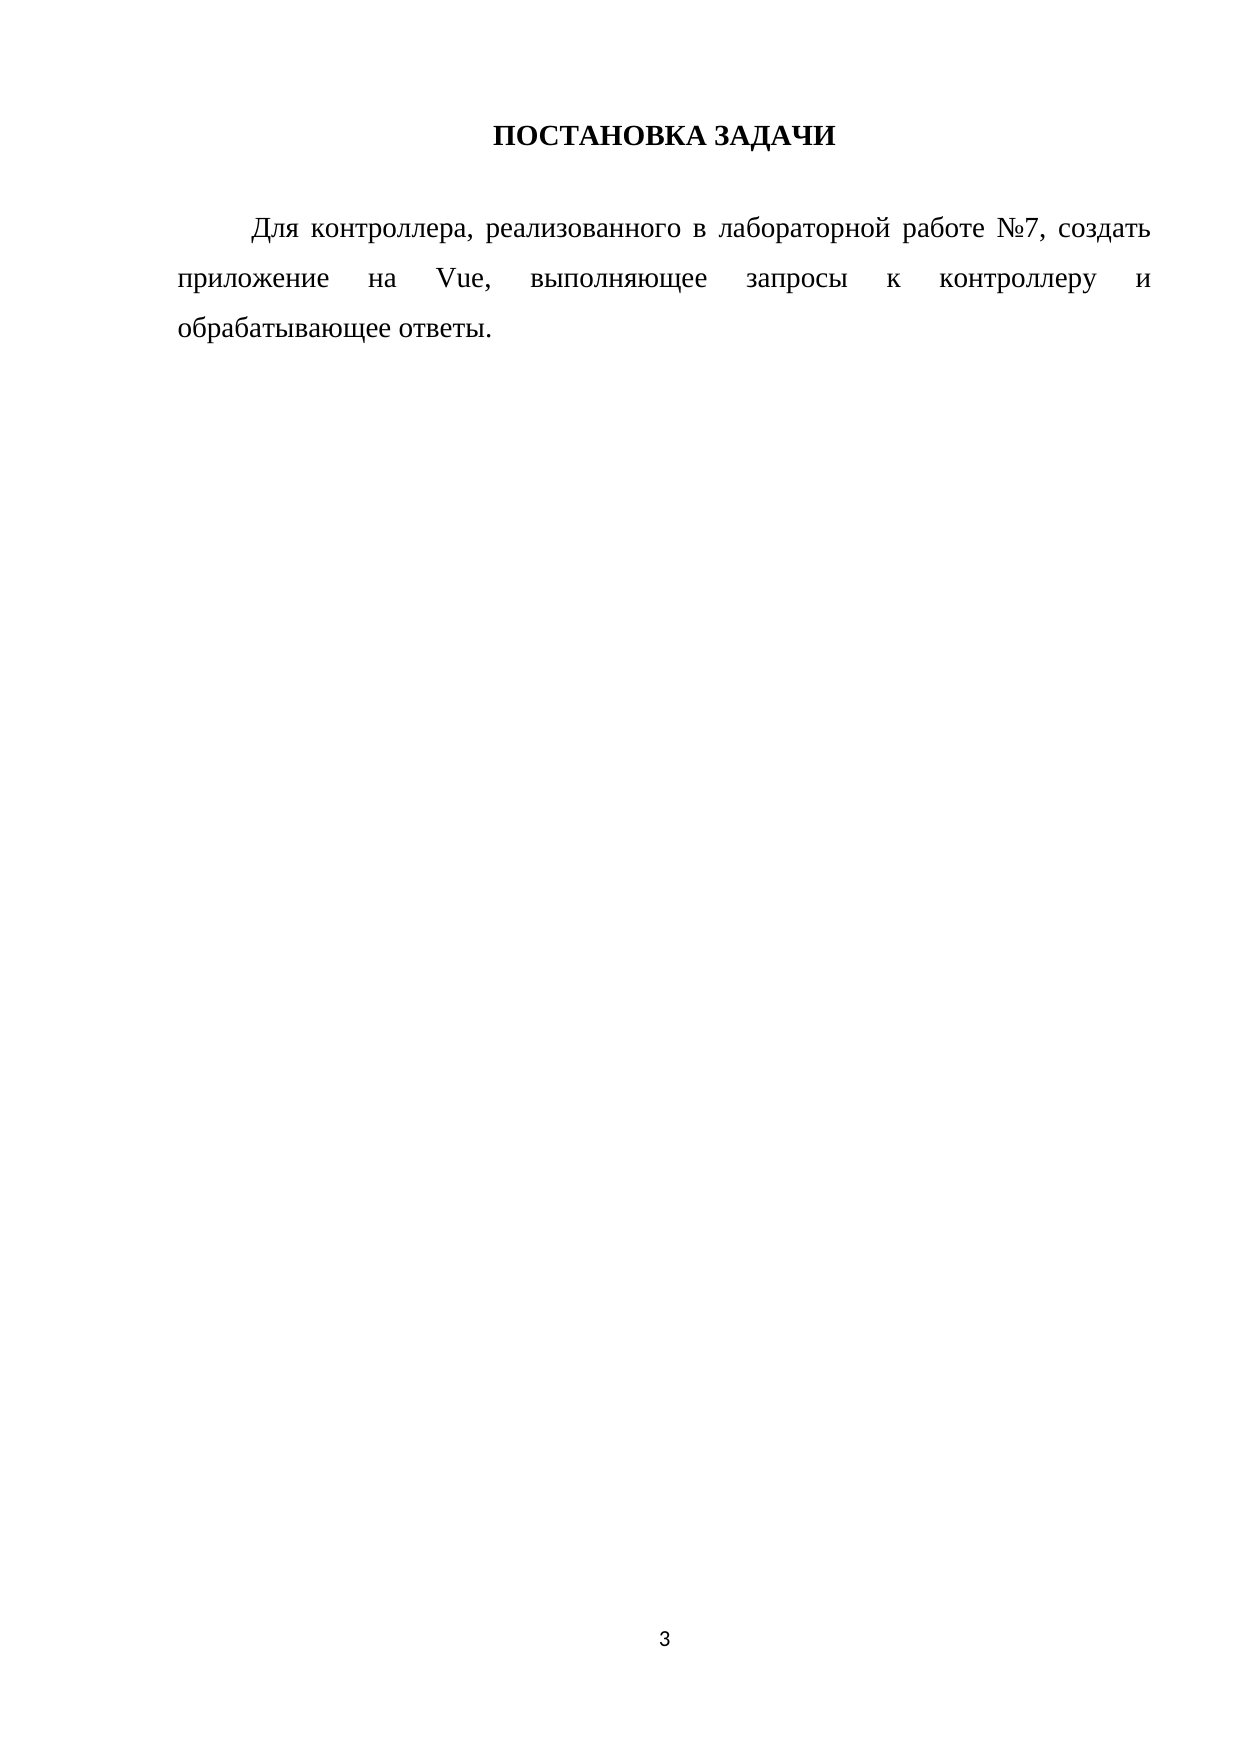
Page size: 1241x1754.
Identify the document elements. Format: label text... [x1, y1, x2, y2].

text Для контроллера, реализованного в лабораторной работе №7, создать приложение на Vue, выполняющее запросы к контроллеру и обрабатывающее ответы. [177, 210, 1152, 344]
subtitle ПОСТАНОВКА ЗАДАЧИ [177, 118, 1152, 152]
